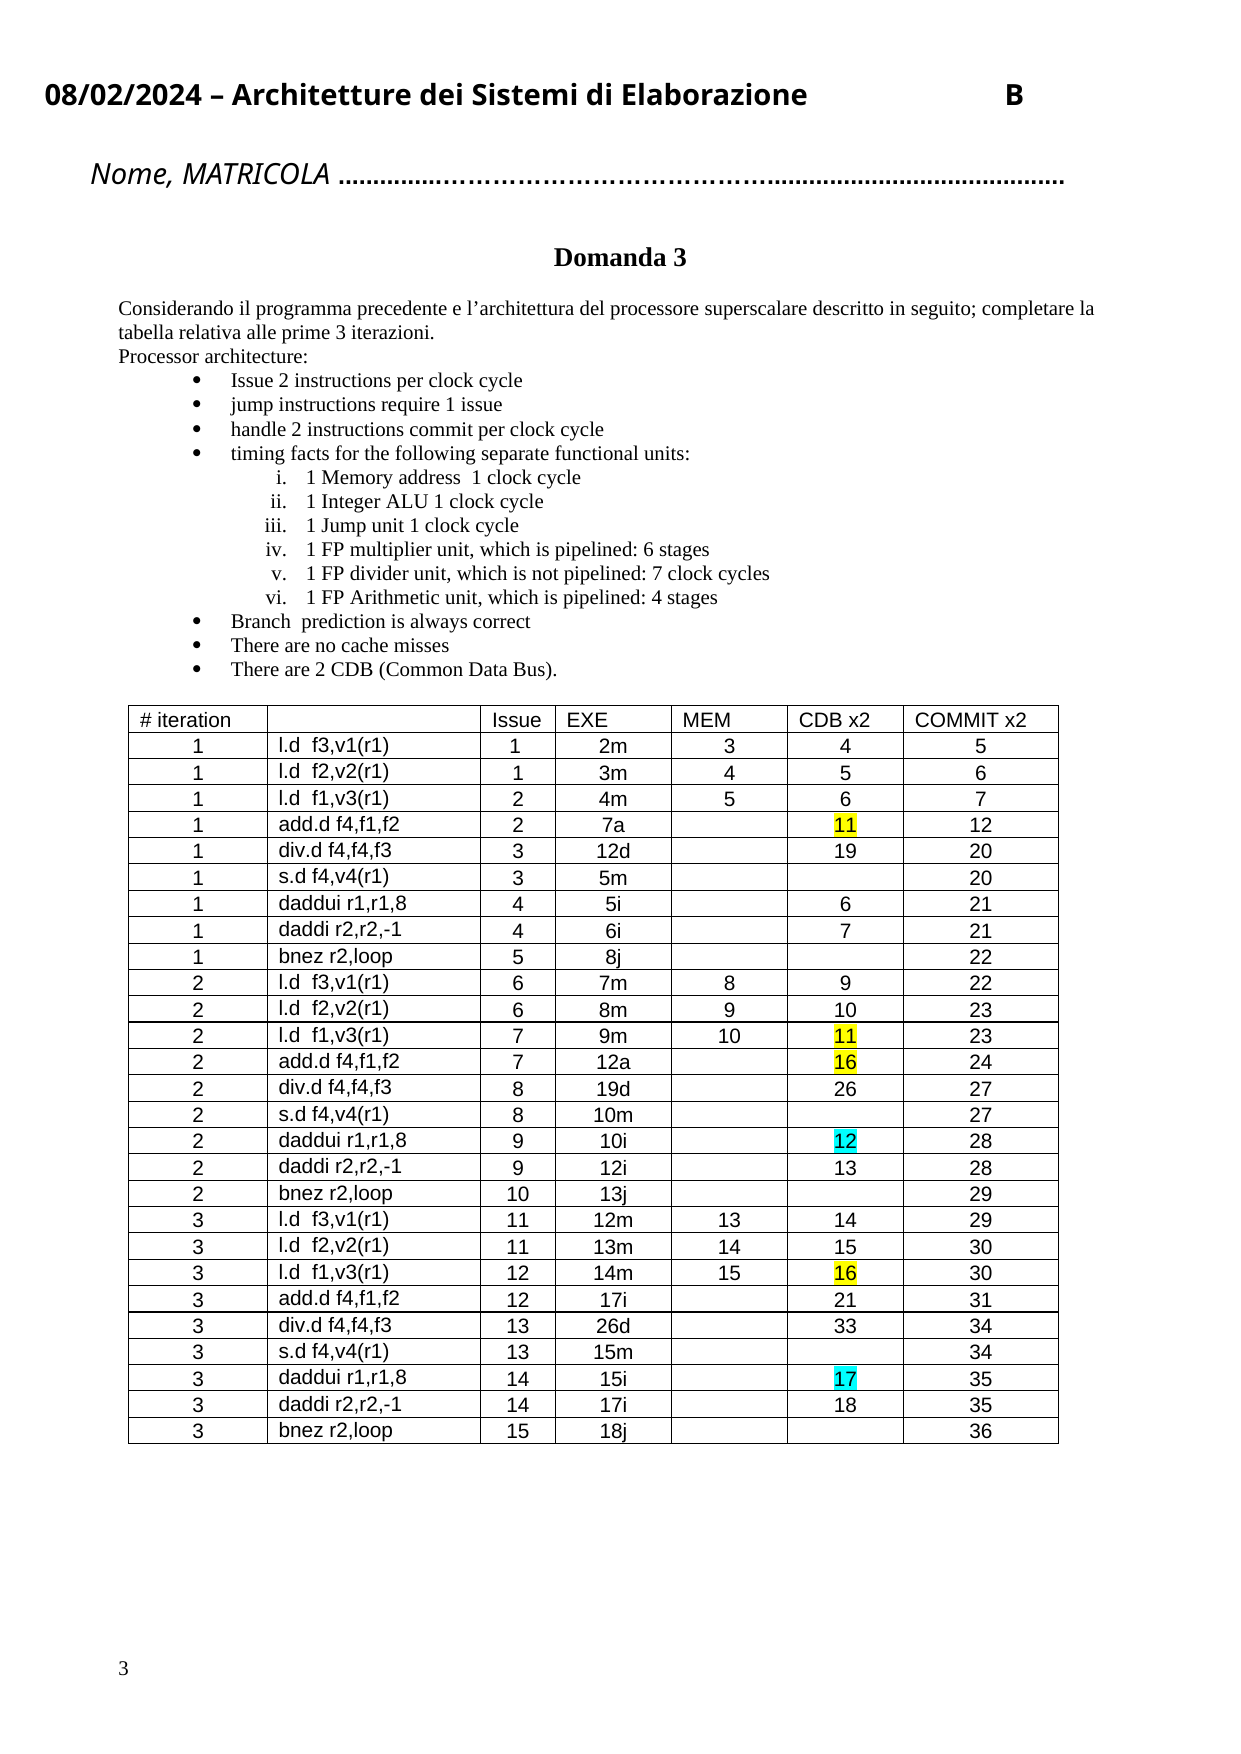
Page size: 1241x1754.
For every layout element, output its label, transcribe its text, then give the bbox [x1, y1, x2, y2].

table_cell 3 [129, 1391, 267, 1417]
table_cell 14 [788, 1207, 903, 1232]
table_cell 2 [129, 1023, 267, 1048]
table_cell 5 [788, 759, 903, 784]
table_cell 12 [904, 812, 1058, 837]
table_cell 21 [904, 891, 1058, 916]
table_cell 1 [129, 864, 267, 890]
table_cell [672, 891, 787, 916]
table_cell 1 [129, 759, 267, 784]
table_cell [672, 1339, 787, 1364]
table_cell 10 [481, 1181, 555, 1206]
table_cell 35 [904, 1391, 1058, 1417]
table_cell 13 [481, 1313, 555, 1338]
table_cell 12a [556, 1049, 671, 1074]
table_cell l.d f3,v1(r1) [268, 733, 480, 758]
table_cell [672, 1128, 787, 1153]
table_cell 8j [556, 944, 671, 969]
table_cell 1 [129, 891, 267, 916]
table_cell [672, 1075, 787, 1101]
table_cell 18 [788, 1391, 903, 1417]
table_cell 24 [904, 1049, 1058, 1074]
table_cell 4 [788, 733, 903, 758]
table_cell bnez r2,loop [268, 944, 480, 969]
table_cell 7 [481, 1049, 555, 1074]
table_cell 9 [788, 970, 903, 995]
table_cell [672, 1154, 787, 1179]
table_cell 16 [788, 1260, 903, 1285]
list There are no cache misses [193, 633, 1122, 657]
table_cell 7m [556, 970, 671, 995]
table_cell 4 [481, 891, 555, 916]
table_cell l.d f1,v3(r1) [268, 1023, 480, 1048]
table_cell 13 [481, 1339, 555, 1364]
table_cell 14 [481, 1365, 555, 1390]
table_cell 3 [129, 1260, 267, 1285]
table_cell 31 [904, 1286, 1058, 1311]
list 1 Integer ALU 1 clock cycle [287, 489, 1122, 513]
table_cell 1 [129, 733, 267, 758]
table_cell 5 [672, 785, 787, 811]
list 1 Memory address 1 clock cycle [287, 464, 1122, 489]
list Branch prediction is always correct [193, 609, 1122, 633]
table_cell 14m [556, 1260, 671, 1285]
table_cell 33 [788, 1313, 903, 1338]
table_header [268, 706, 480, 732]
table_cell l.d f2,v2(r1) [268, 996, 480, 1021]
table_cell 19d [556, 1075, 671, 1101]
table_cell 17i [556, 1391, 671, 1417]
table_cell daddui r1,r1,8 [268, 1128, 480, 1153]
table_cell div.d f4,f4,f3 [268, 1313, 480, 1338]
table_cell 6 [904, 759, 1058, 784]
table_cell l.d f3,v1(r1) [268, 970, 480, 995]
table_cell 34 [904, 1313, 1058, 1338]
table_cell 1 [481, 733, 555, 758]
table_cell [788, 864, 903, 890]
table_cell bnez r2,loop [268, 1418, 480, 1443]
table_cell 3m [556, 759, 671, 784]
table_cell 10 [672, 1023, 787, 1048]
list 1 FP Arithmetic unit, which is pipelined: 4 stages [287, 585, 1122, 609]
list handle 2 instructions commit per clock cycle [193, 416, 1122, 441]
table_cell 14 [481, 1391, 555, 1417]
table_cell [788, 1181, 903, 1206]
table_cell 18j [556, 1418, 671, 1443]
list 1 Jump unit 1 clock cycle [287, 513, 1122, 537]
table_cell 13j [556, 1181, 671, 1206]
table_cell 13 [788, 1154, 903, 1179]
table_cell 26 [788, 1075, 903, 1101]
table_cell div.d f4,f4,f3 [268, 1075, 480, 1101]
table_cell 7 [904, 785, 1058, 811]
table_cell 1 [129, 785, 267, 811]
table_header CDB x2 [788, 706, 903, 732]
table_cell 2 [129, 970, 267, 995]
table_cell 17i [556, 1286, 671, 1311]
list timing facts for the following separate functional units: [193, 441, 1122, 464]
table_cell daddui r1,r1,8 [268, 891, 480, 916]
table_header COMMIT x2 [904, 706, 1058, 732]
table_cell 2 [129, 1181, 267, 1206]
table_cell 27 [904, 1075, 1058, 1101]
table_cell daddi r2,r2,-1 [268, 917, 480, 942]
table_cell 10 [788, 996, 903, 1021]
table_cell 29 [904, 1207, 1058, 1232]
table_cell 15m [556, 1339, 671, 1364]
table_cell 15 [672, 1260, 787, 1285]
table_cell [672, 1102, 787, 1127]
table_cell 21 [904, 917, 1058, 942]
table_cell 3 [129, 1286, 267, 1311]
table_cell 3 [129, 1313, 267, 1338]
table_cell 8 [481, 1075, 555, 1101]
table_cell 20 [904, 864, 1058, 890]
table_cell 5 [904, 733, 1058, 758]
table_cell 3 [129, 1418, 267, 1443]
table_header Issue [481, 706, 555, 732]
list jump instructions require 1 issue [193, 392, 1122, 416]
table_cell [672, 917, 787, 942]
table_cell div.d f4,f4,f3 [268, 838, 480, 863]
table_cell 4m [556, 785, 671, 811]
table_cell add.d f4,f1,f2 [268, 812, 480, 837]
table_cell 19 [788, 838, 903, 863]
table_cell 2 [481, 812, 555, 837]
table_cell 9 [481, 1128, 555, 1153]
text Domanda 3 [118, 241, 1122, 272]
table_cell [672, 1418, 787, 1443]
table_cell [672, 1391, 787, 1417]
table_cell 12i [556, 1154, 671, 1179]
table_cell s.d f4,v4(r1) [268, 1102, 480, 1127]
table_cell 28 [904, 1128, 1058, 1153]
table_cell 1 [129, 838, 267, 863]
table_cell 29 [904, 1181, 1058, 1206]
table_cell 30 [904, 1233, 1058, 1259]
table_header # iteration [129, 706, 267, 732]
table_cell 2 [129, 1049, 267, 1074]
table_cell 15 [481, 1418, 555, 1443]
table_cell [788, 1339, 903, 1364]
list 1 FP multiplier unit, which is pipelined: 6 stages [287, 537, 1122, 561]
table_cell 3 [672, 733, 787, 758]
table_cell 13m [556, 1233, 671, 1259]
table_header EXE [556, 706, 671, 732]
list Issue 2 instructions per clock cycle [193, 368, 1122, 392]
table_cell add.d f4,f1,f2 [268, 1286, 480, 1311]
table_cell [672, 864, 787, 890]
table_cell 6i [556, 917, 671, 942]
table_cell [672, 838, 787, 863]
table_cell [672, 1365, 787, 1390]
table_cell 3 [129, 1233, 267, 1259]
table_cell 12m [556, 1207, 671, 1232]
table_cell [672, 1181, 787, 1206]
table_cell 4 [481, 917, 555, 942]
text Considerando il programma precedente e l’architettura del processore superscalare descritto in seguito; completare la tabella relativa alle prime 3 iterazioni. [118, 296, 1122, 344]
table_cell 5m [556, 864, 671, 890]
table_cell 10m [556, 1102, 671, 1127]
table_cell 3 [129, 1339, 267, 1364]
table_cell [788, 944, 903, 969]
table_cell 8m [556, 996, 671, 1021]
table_cell 4 [672, 759, 787, 784]
table_cell add.d f4,f1,f2 [268, 1049, 480, 1074]
table_cell 3 [129, 1365, 267, 1390]
table_cell 23 [904, 1023, 1058, 1048]
table_cell daddui r1,r1,8 [268, 1365, 480, 1390]
table_cell [788, 1418, 903, 1443]
table_cell 27 [904, 1102, 1058, 1127]
table_cell 11 [481, 1207, 555, 1232]
table_cell l.d f2,v2(r1) [268, 1233, 480, 1259]
table_cell 22 [904, 944, 1058, 969]
table_cell s.d f4,v4(r1) [268, 864, 480, 890]
table_cell 22 [904, 970, 1058, 995]
table_cell daddi r2,r2,-1 [268, 1391, 480, 1417]
table_cell 20 [904, 838, 1058, 863]
table_cell 6 [788, 785, 903, 811]
table_cell 7 [481, 1023, 555, 1048]
table_cell l.d f2,v2(r1) [268, 759, 480, 784]
table_cell 1 [129, 917, 267, 942]
table_cell [672, 1313, 787, 1338]
table_cell 2 [481, 785, 555, 811]
table_cell bnez r2,loop [268, 1181, 480, 1206]
table_cell 28 [904, 1154, 1058, 1179]
table_cell 2 [129, 1154, 267, 1179]
table_cell 36 [904, 1418, 1058, 1443]
table_cell 23 [904, 996, 1058, 1021]
table_cell 12 [788, 1128, 903, 1153]
table_cell 15 [788, 1233, 903, 1259]
table_cell [672, 944, 787, 969]
table_cell [672, 1286, 787, 1311]
table_cell 2 [129, 1102, 267, 1127]
table_cell [788, 1102, 903, 1127]
table_cell 21 [788, 1286, 903, 1311]
table_cell 2 [129, 1128, 267, 1153]
table_cell 34 [904, 1339, 1058, 1364]
table_cell 6 [788, 891, 903, 916]
table_cell l.d f1,v3(r1) [268, 785, 480, 811]
table_cell 1 [129, 944, 267, 969]
table_cell 30 [904, 1260, 1058, 1285]
table_cell 3 [481, 838, 555, 863]
text Processor architecture: [118, 344, 1122, 368]
table_cell 7 [788, 917, 903, 942]
table_cell 6 [481, 996, 555, 1021]
table_cell 12 [481, 1260, 555, 1285]
table_cell 2 [129, 1075, 267, 1101]
table_cell s.d f4,v4(r1) [268, 1339, 480, 1364]
table_cell 14 [672, 1233, 787, 1259]
table_cell 9 [672, 996, 787, 1021]
table_cell 13 [672, 1207, 787, 1232]
table_cell daddi r2,r2,-1 [268, 1154, 480, 1179]
table_cell 35 [904, 1365, 1058, 1390]
list There are 2 CDB (Common Data Bus). [193, 657, 1122, 681]
table_cell l.d f1,v3(r1) [268, 1260, 480, 1285]
table_cell 3 [129, 1207, 267, 1232]
table_cell 11 [788, 812, 903, 837]
table_cell 9m [556, 1023, 671, 1048]
list 1 FP divider unit, which is not pipelined: 7 clock cycles [287, 561, 1122, 585]
table_cell 10i [556, 1128, 671, 1153]
table_cell 11 [788, 1023, 903, 1048]
table_cell [672, 812, 787, 837]
table_cell 11 [481, 1233, 555, 1259]
table_cell 6 [481, 970, 555, 995]
table_cell 12d [556, 838, 671, 863]
table_cell 1 [129, 812, 267, 837]
table_cell l.d f3,v1(r1) [268, 1207, 480, 1232]
table_cell 26d [556, 1313, 671, 1338]
table_cell 2m [556, 733, 671, 758]
table_cell 8 [481, 1102, 555, 1127]
table_cell 5i [556, 891, 671, 916]
table_cell 17 [788, 1365, 903, 1390]
table_cell 9 [481, 1154, 555, 1179]
table_cell 16 [788, 1049, 903, 1074]
table_header MEM [672, 706, 787, 732]
table_cell 8 [672, 970, 787, 995]
table_cell 5 [481, 944, 555, 969]
table_cell 3 [481, 864, 555, 890]
table_cell 7a [556, 812, 671, 837]
table_cell 15i [556, 1365, 671, 1390]
table_cell 12 [481, 1286, 555, 1311]
table_cell 1 [481, 759, 555, 784]
table_cell 2 [129, 996, 267, 1021]
table_cell [672, 1049, 787, 1074]
